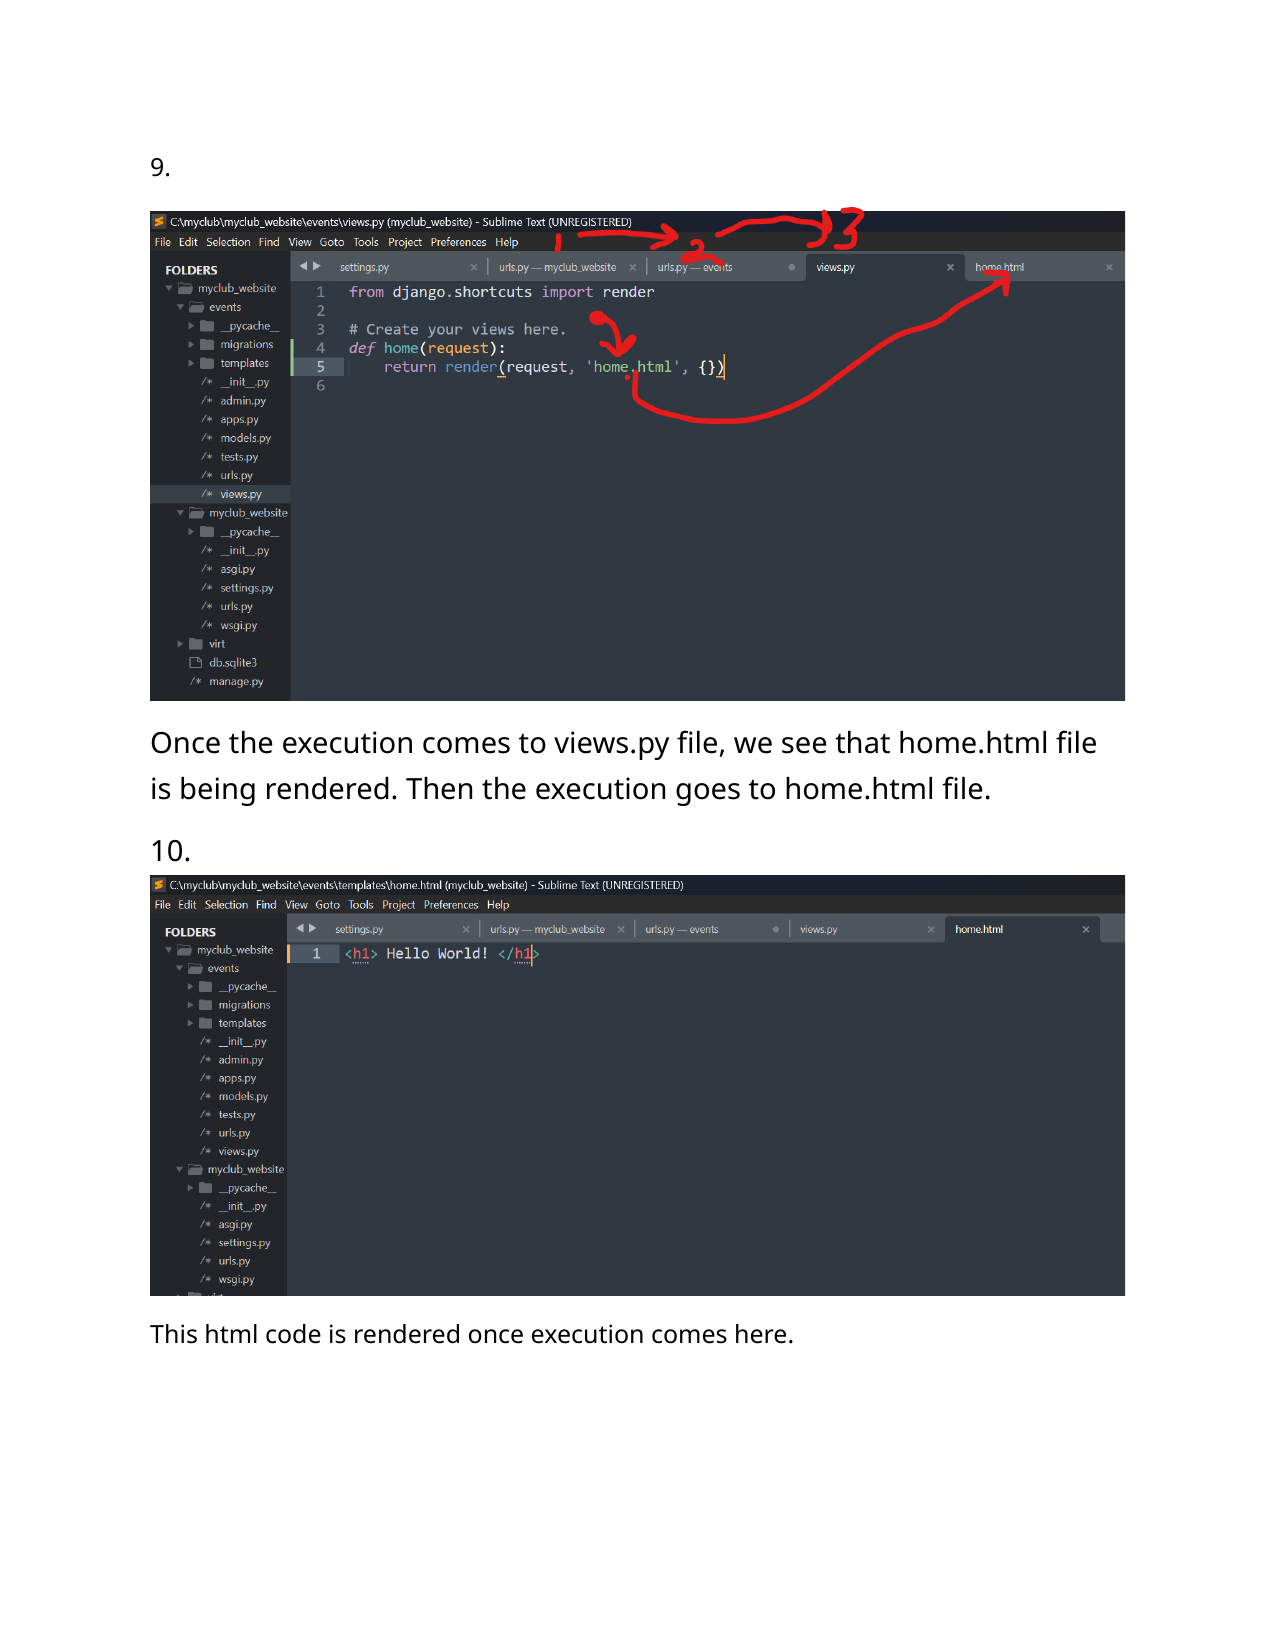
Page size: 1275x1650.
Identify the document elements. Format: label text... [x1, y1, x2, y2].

text Once the execution comes to views.py file, we see that home.html file is being rendered. Then the execution goes to home.html file. [150, 722, 1125, 808]
text 10. [150, 830, 1125, 875]
picture [150, 875, 1125, 1296]
text This html code is rendered once execution comes here. [150, 1317, 1125, 1351]
text 9. [150, 150, 1125, 184]
picture [150, 205, 1125, 701]
